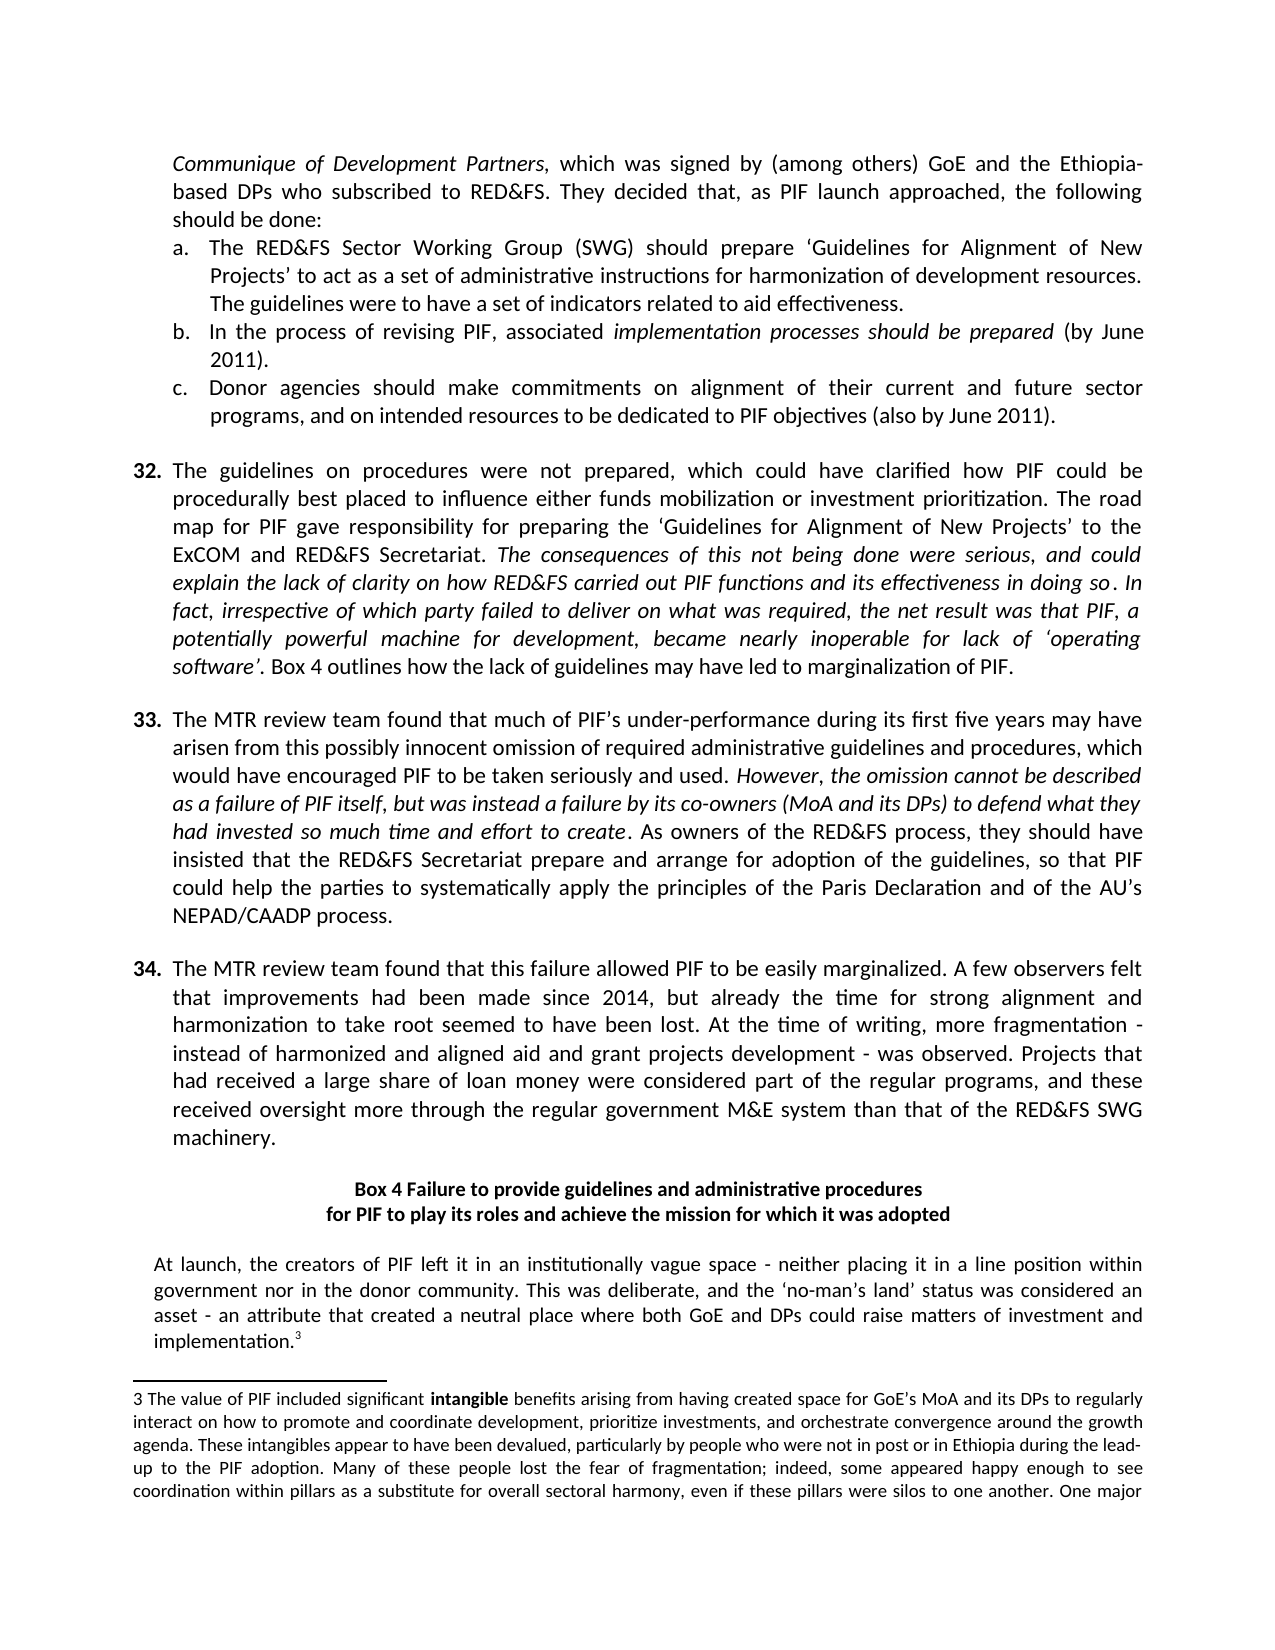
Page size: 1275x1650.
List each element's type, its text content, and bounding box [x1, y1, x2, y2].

text At launch, the creators of PIF left it in an institutionally vague space - neither placing it in a line position within government nor in the donor community. This was deliberate, and the ‘no-man’s land’ status was considered an asset - an attribute that created a neutral place where both GoE and DPs could raise matters of investment and implementation. [154, 1252, 1144, 1353]
text Box 4 Failure to provide guidelines and administrative procedures for PIF to play its roles and achieve the mission for which it was adopted [133, 1176, 1144, 1227]
list The MTR review team found that much of PIF’s under-performance during its first five years may have arisen from this possibly innocent omission of required administrative guidelines and procedures, which would have encouraged PIF to be taken seriously and used. However, the omission cannot be described as a failure of PIF itself, but was instead a failure by its co-owners (MoA and its DPs) to defend what they had invested so much time and effort to create. As owners of the RED&FS process, they should have insisted that the RED&FS Secretariat prepare and arrange for adoption of the guidelines, so that PIF could help the parties to systematically apply the principles of the Paris Declaration and of the AU’s NEPAD/CAADP process. [133, 705, 1144, 929]
text Communique of Development Partners, which was signed by (among others) GoE and the Ethiopia- based DPs who subscribed to RED&FS. They decided that, as PIF launch approached, the following should be done: [172, 149, 1144, 233]
list Donor agencies should make commitments on alignment of their current and future sector programs, and on intended resources to be dedicated to PIF objectives (also by June 2011). [172, 373, 1144, 429]
list The guidelines on procedures were not prepared, which could have clarified how PIF could be procedurally best placed to influence either funds mobilization or investment prioritization. The road map for PIF gave responsibility for preparing the ‘Guidelines for Alignment of New Projects’ to the ExCOM and RED&FS Secretariat. The consequences of this not being done were serious, and could explain the lack of clarity on how RED&FS carried out PIF functions and its effectiveness in doing so. In fact, irrespective of which party failed to deliver on what was required, the net result was that PIF, a potentially powerful machine for development, became nearly inoperable for lack of ‘operating software’. Box 4 outlines how the lack of guidelines may have led to marginalization of PIF. [133, 456, 1144, 680]
list The RED&FS Sector Working Group (SWG) should prepare ‘Guidelines for Alignment of New Projects’ to act as a set of administrative instructions for harmonization of development resources. The guidelines were to have a set of indicators related to aid effectiveness. [172, 233, 1144, 317]
list The MTR review team found that this failure allowed PIF to be easily marginalized. A few observers felt that improvements had been made since 2014, but already the time for strong alignment and harmonization to take root seemed to have been lost. At the time of writing, more fragmentation - instead of harmonized and aligned aid and grant projects development - was observed. Projects that had received a large share of loan money were considered part of the regular programs, and these received oversight more through the regular government M&E system than that of the RED&FS SWG machinery. [133, 954, 1144, 1151]
list In the process of revising PIF, associated implementation processes should be prepared (by June 2011). [172, 317, 1144, 373]
